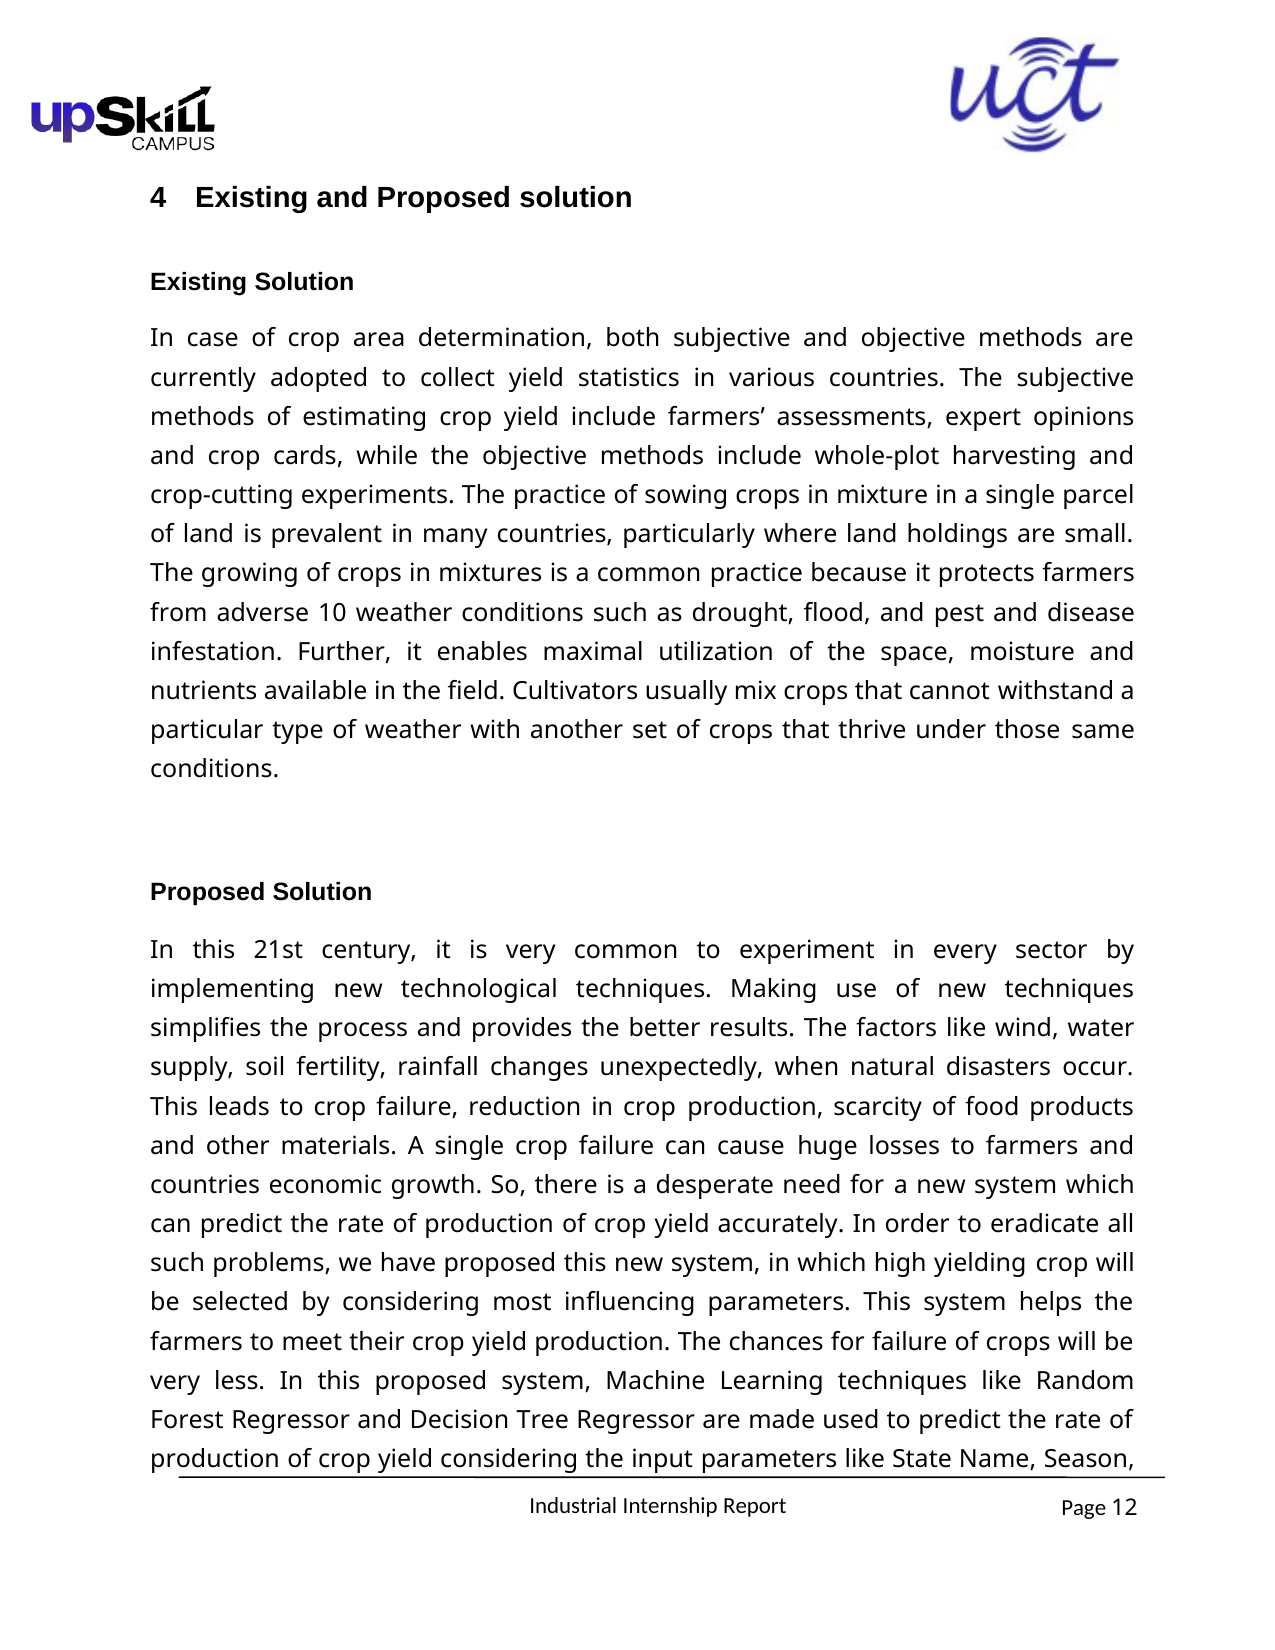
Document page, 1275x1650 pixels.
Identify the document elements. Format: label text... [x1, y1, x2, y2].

picture [950, 37, 1120, 154]
picture [0, 73, 246, 154]
subtitle Proposed Solution [150, 877, 1269, 906]
text In case of crop area determination, both subjective and objective methods are currently adopted to collect yield statistics in various countries. The subjective methods of estimating crop yield include farmers’ assessments, expert opinions and crop cards, while the objective methods include whole-plot harvesting and crop-cutting experiments. The practice of sowing crops in mixture in a single parcel of land is prevalent in many countries, particularly where land holdings are small. The growing of crops in mixtures is a common practice because it protects farmers from adverse 10 weather conditions such as drought, flood, and pest and disease infestation. Further, it enables maximal utilization of the space, moisture and nutrients available in the field. Cultivators usually mix crops that cannot withstand a particular type of weather with another set of crops that thrive under those same conditions. [150, 320, 1135, 785]
subtitle Existing Solution [150, 267, 1269, 295]
subtitle Existing and Proposed solution [150, 180, 1269, 214]
